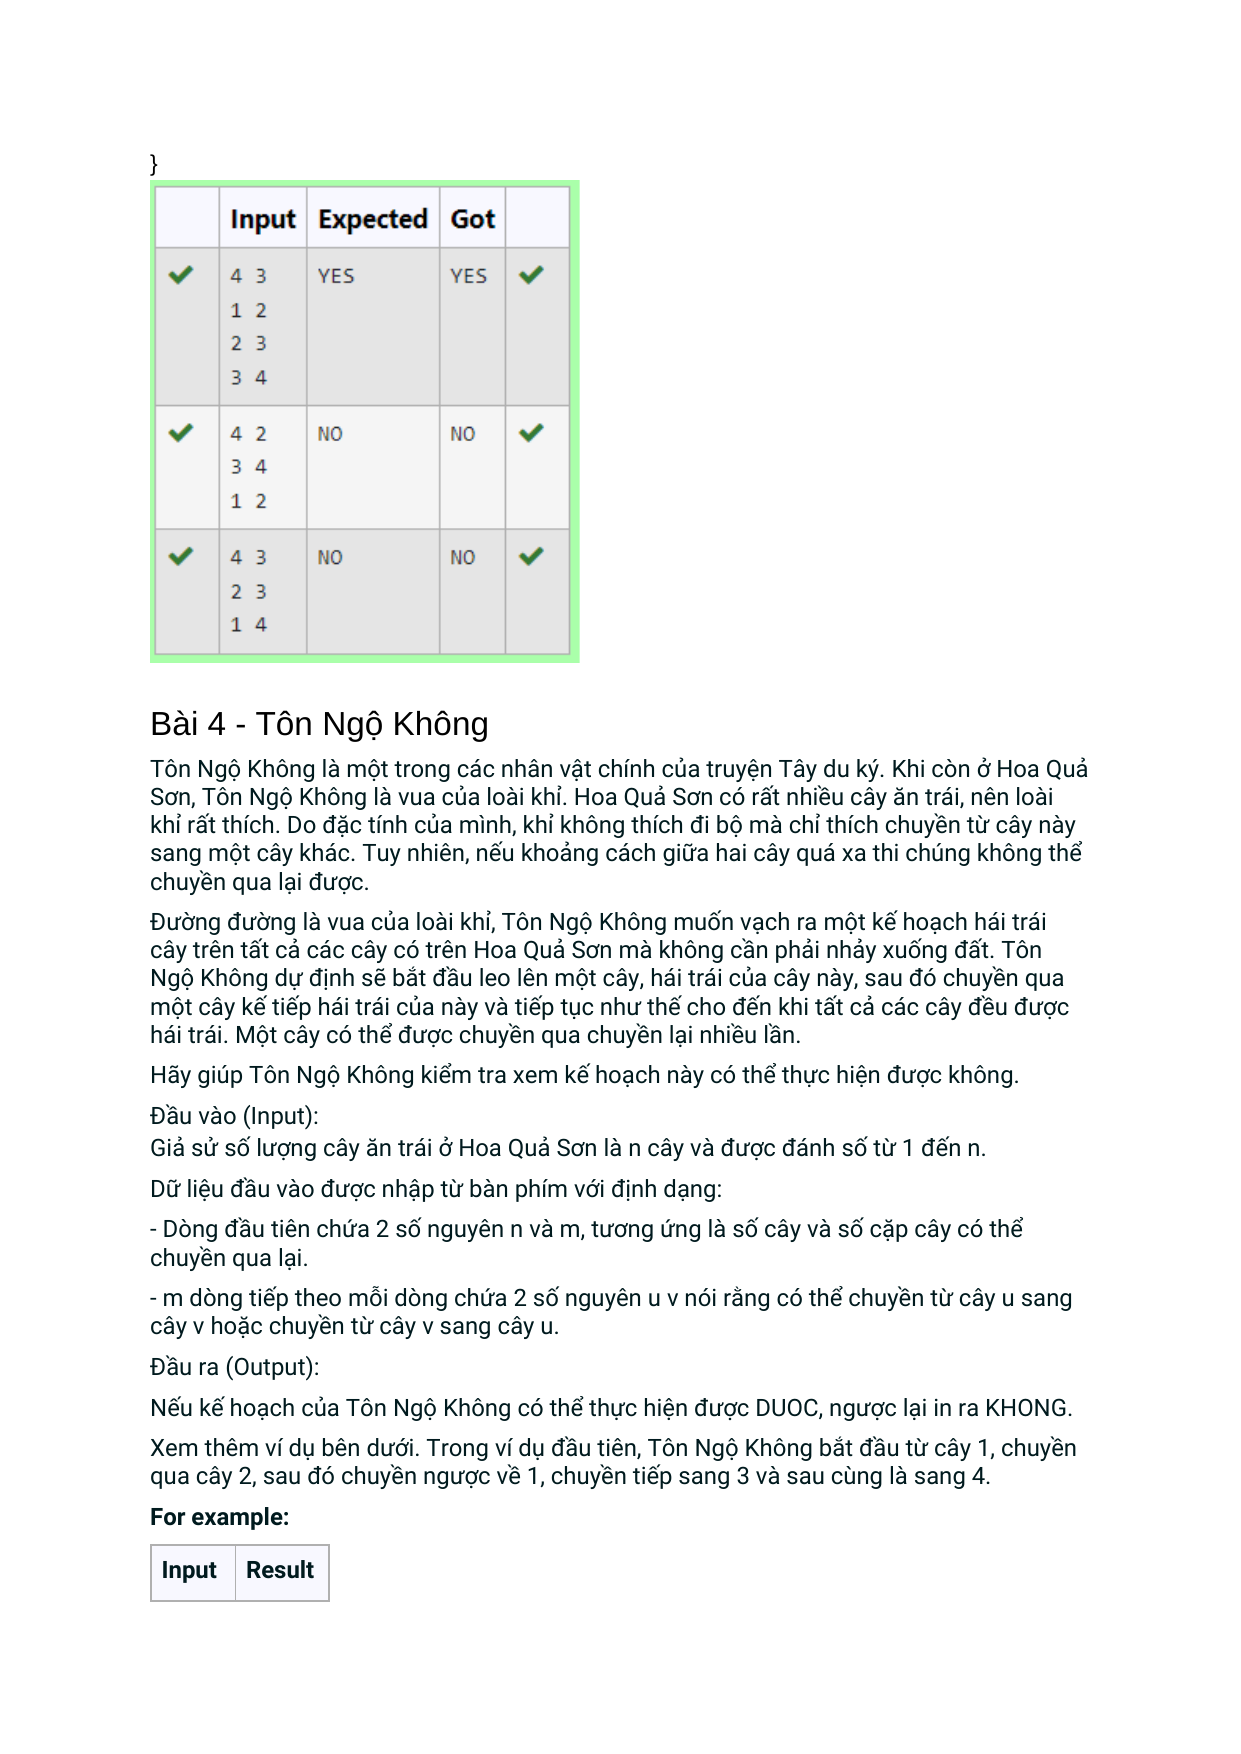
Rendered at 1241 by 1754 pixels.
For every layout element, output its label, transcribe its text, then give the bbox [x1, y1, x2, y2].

text - m dòng tiếp theo mỗi dòng chứa 2 số nguyên u v nói rằng có thể chuyền từ cây u sang cây v hoặc chuyền từ cây v sang cây u. [150, 1284, 1090, 1341]
text Dữ liệu đầu vào được nhập từ bàn phím với định dạng: [150, 1175, 1090, 1203]
picture [150, 180, 580, 663]
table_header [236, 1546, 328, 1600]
text } [150, 150, 1090, 176]
text Tôn Ngộ Không là một trong các nhân vật chính của truyện Tây du ký. Khi còn ở Hoa Quả Sơn, Tôn Ngộ Không là vua của loài khỉ. Hoa Quả Sơn có rất nhiều cây ăn trái, nên loài khỉ rất thích. Do đặc tính của mình, khỉ không thích đi bộ mà chỉ thích chuyền từ cây này sang một cây khác. Tuy nhiên, nếu khoảng cách giữa hai cây quá xa thi chúng không thể chuyền qua lại được. [150, 755, 1090, 896]
text Đầu ra (Output): [150, 1353, 1090, 1381]
text - Dòng đầu tiên chứa 2 số nguyên n và m, tương ứng là số cây và số cặp cây có thể chuyền qua lại. [150, 1216, 1090, 1272]
text Đường đường là vua của loài khỉ, Tôn Ngộ Không muốn vạch ra một kế hoạch hái trái cây trên tất cả các cây có trên Hoa Quả Sơn mà không cần phải nhảy xuống đất. Tôn Ngộ Không dự định sẽ bắt đầu leo lên một cây, hái trái của cây này, sau đó chuyền qua một cây kế tiếp hái trái của này và tiếp tục như thế cho đến khi tất cả các cây đều được hái trái. Một cây có thể được chuyền qua chuyền lại nhiều lần. [150, 908, 1090, 1049]
text Hãy giúp Tôn Ngộ Không kiểm tra xem kế hoạch này có thể thực hiện được không. [150, 1062, 1090, 1090]
text Nếu kế hoạch của Tôn Ngộ Không có thể thực hiện được DUOC, ngược lại in ra KHONG. [150, 1394, 1090, 1422]
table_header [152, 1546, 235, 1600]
text Đầu vào (Input): [150, 1102, 1090, 1130]
text For example: [150, 1503, 1090, 1531]
text Giả sử số lượng cây ăn trái ở Hoa Quả Sơn là n cây và được đánh số từ 1 đến n. [150, 1134, 1090, 1163]
text Xem thêm ví dụ bên dưới. Trong ví dụ đầu tiên, Tôn Ngộ Không bắt đầu từ cây 1, chuyền qua cây 2, sau đó chuyền ngược về 1, chuyền tiếp sang 3 và sau cùng là sang 4. [150, 1434, 1090, 1491]
subtitle Bài 4 - Tôn Ngộ Không [150, 704, 1090, 743]
